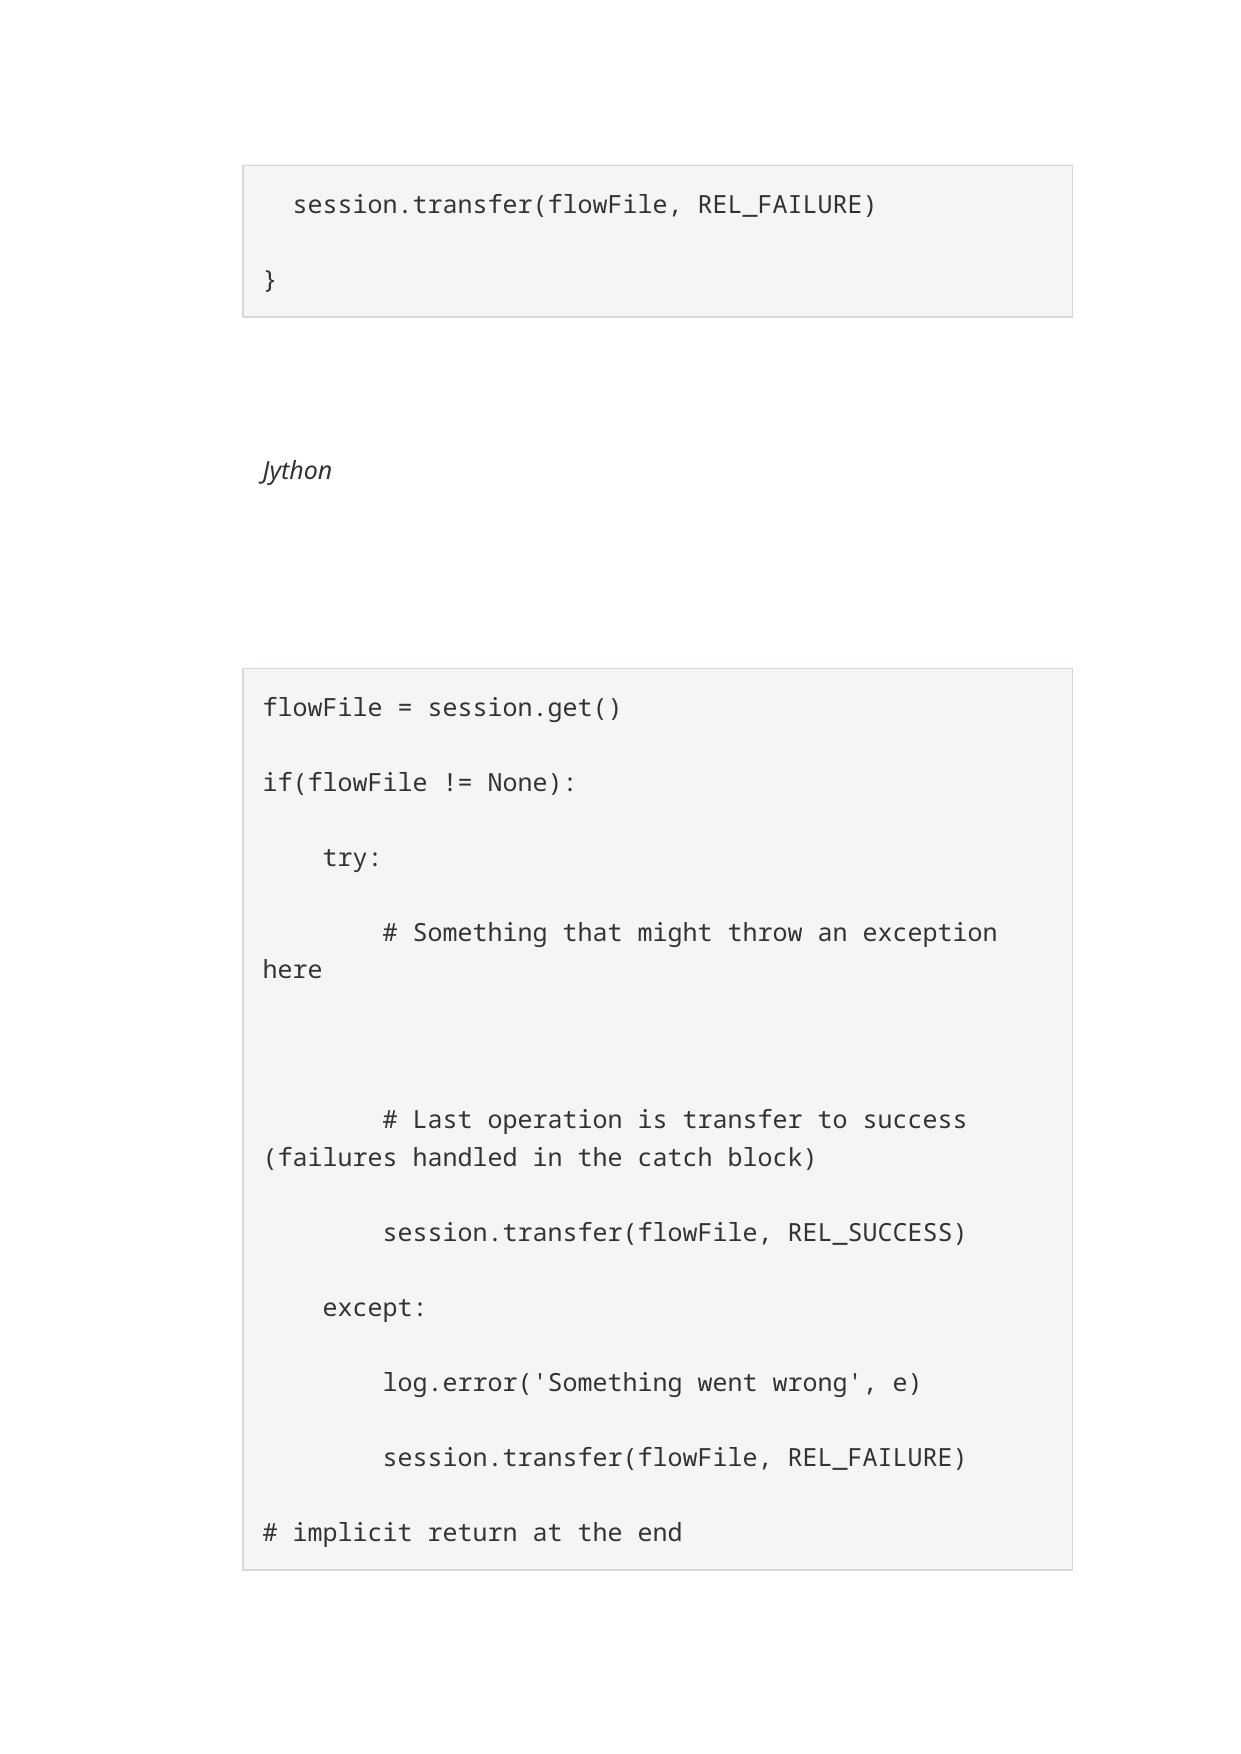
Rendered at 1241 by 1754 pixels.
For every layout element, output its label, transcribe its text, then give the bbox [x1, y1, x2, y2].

text session.transfer(flowFile, REL_SUCCESS) [244, 1193, 1072, 1250]
text except: [244, 1268, 1072, 1325]
text # Something that might throw an exception here [244, 893, 1072, 988]
text } [244, 239, 1072, 316]
text # implicit return at the end [244, 1493, 1072, 1569]
text Jython [262, 451, 1053, 488]
text session.transfer(flowFile, REL_FAILURE) [244, 1418, 1072, 1475]
text # Last operation is transfer to success (failures handled in the catch block) [244, 1080, 1072, 1175]
text log.error('Something went wrong', e) [244, 1343, 1072, 1400]
text if(flowFile != None): [244, 743, 1072, 800]
text session.transfer(flowFile, REL_FAILURE) [244, 166, 1072, 222]
text try: [244, 818, 1072, 875]
text flowFile = session.get() [244, 669, 1072, 725]
